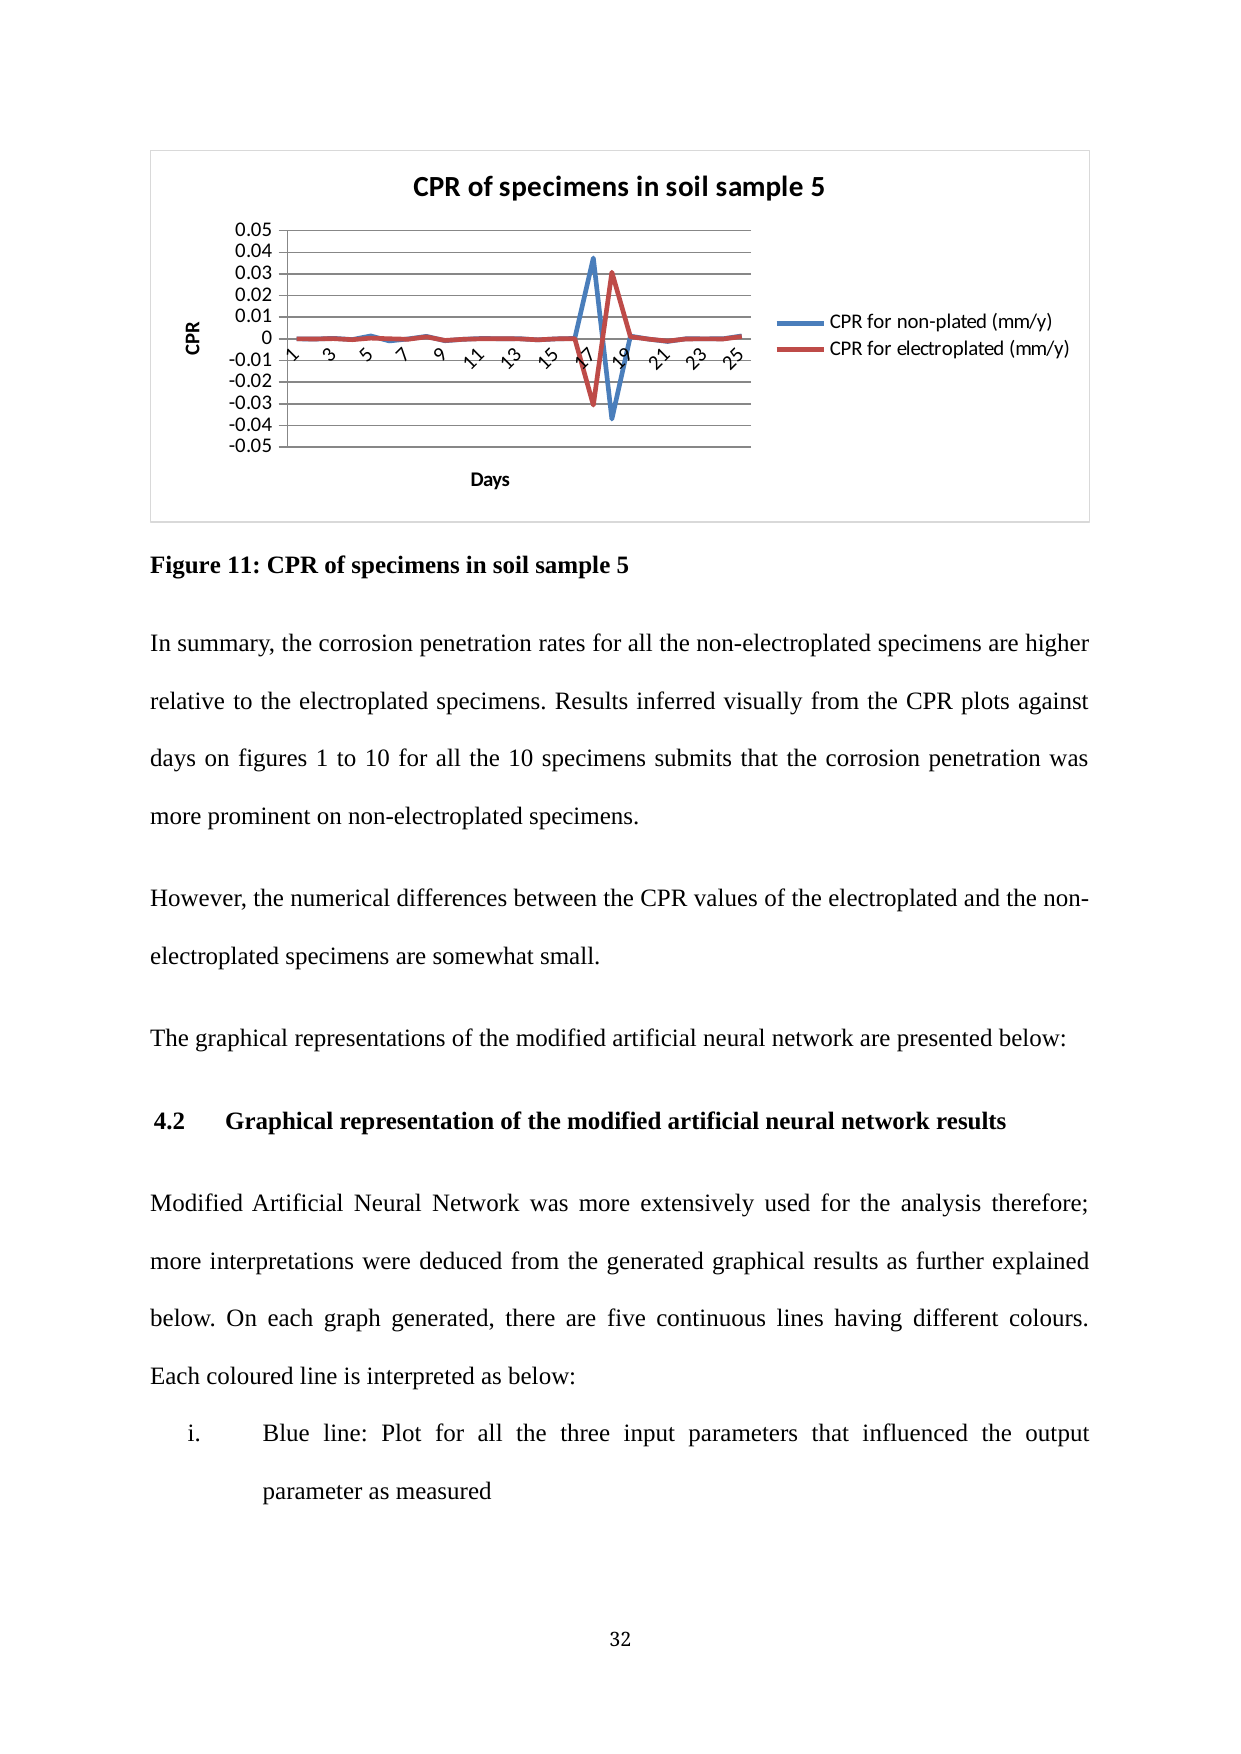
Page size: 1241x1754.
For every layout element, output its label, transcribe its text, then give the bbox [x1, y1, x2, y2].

text Modified Artificial Neural Network was more extensively used for the analysis therefore; more interpretations were deduced from the generated graphical results as further explained below. On each graph generated, there are five continuous lines having different colours. Each coloured line is interpreted as below: [150, 1188, 1090, 1390]
text Figure 11: CPR of specimens in soil sample 5 [150, 550, 1090, 579]
text In summary, the corrosion penetration rates for all the non-electroplated specimens are higher relative to the electroplated specimens. Results inferred visually from the CPR plots against days on figures 1 to 10 for all the 10 specimens submits that the corrosion penetration was more prominent on non-electroplated specimens. [150, 628, 1090, 830]
text The graphical representations of the modified artificial neural network are presented below: [150, 1023, 1090, 1052]
subtitle Graphical representation of the modified artificial neural network results [154, 1106, 1090, 1135]
list Blue line: Plot for all the three input parameters that influenced the output parameter as measured [187, 1418, 1090, 1505]
text However, the numerical differences between the CPR values of the electroplated and the non-electroplated specimens are somewhat small. [150, 883, 1090, 970]
